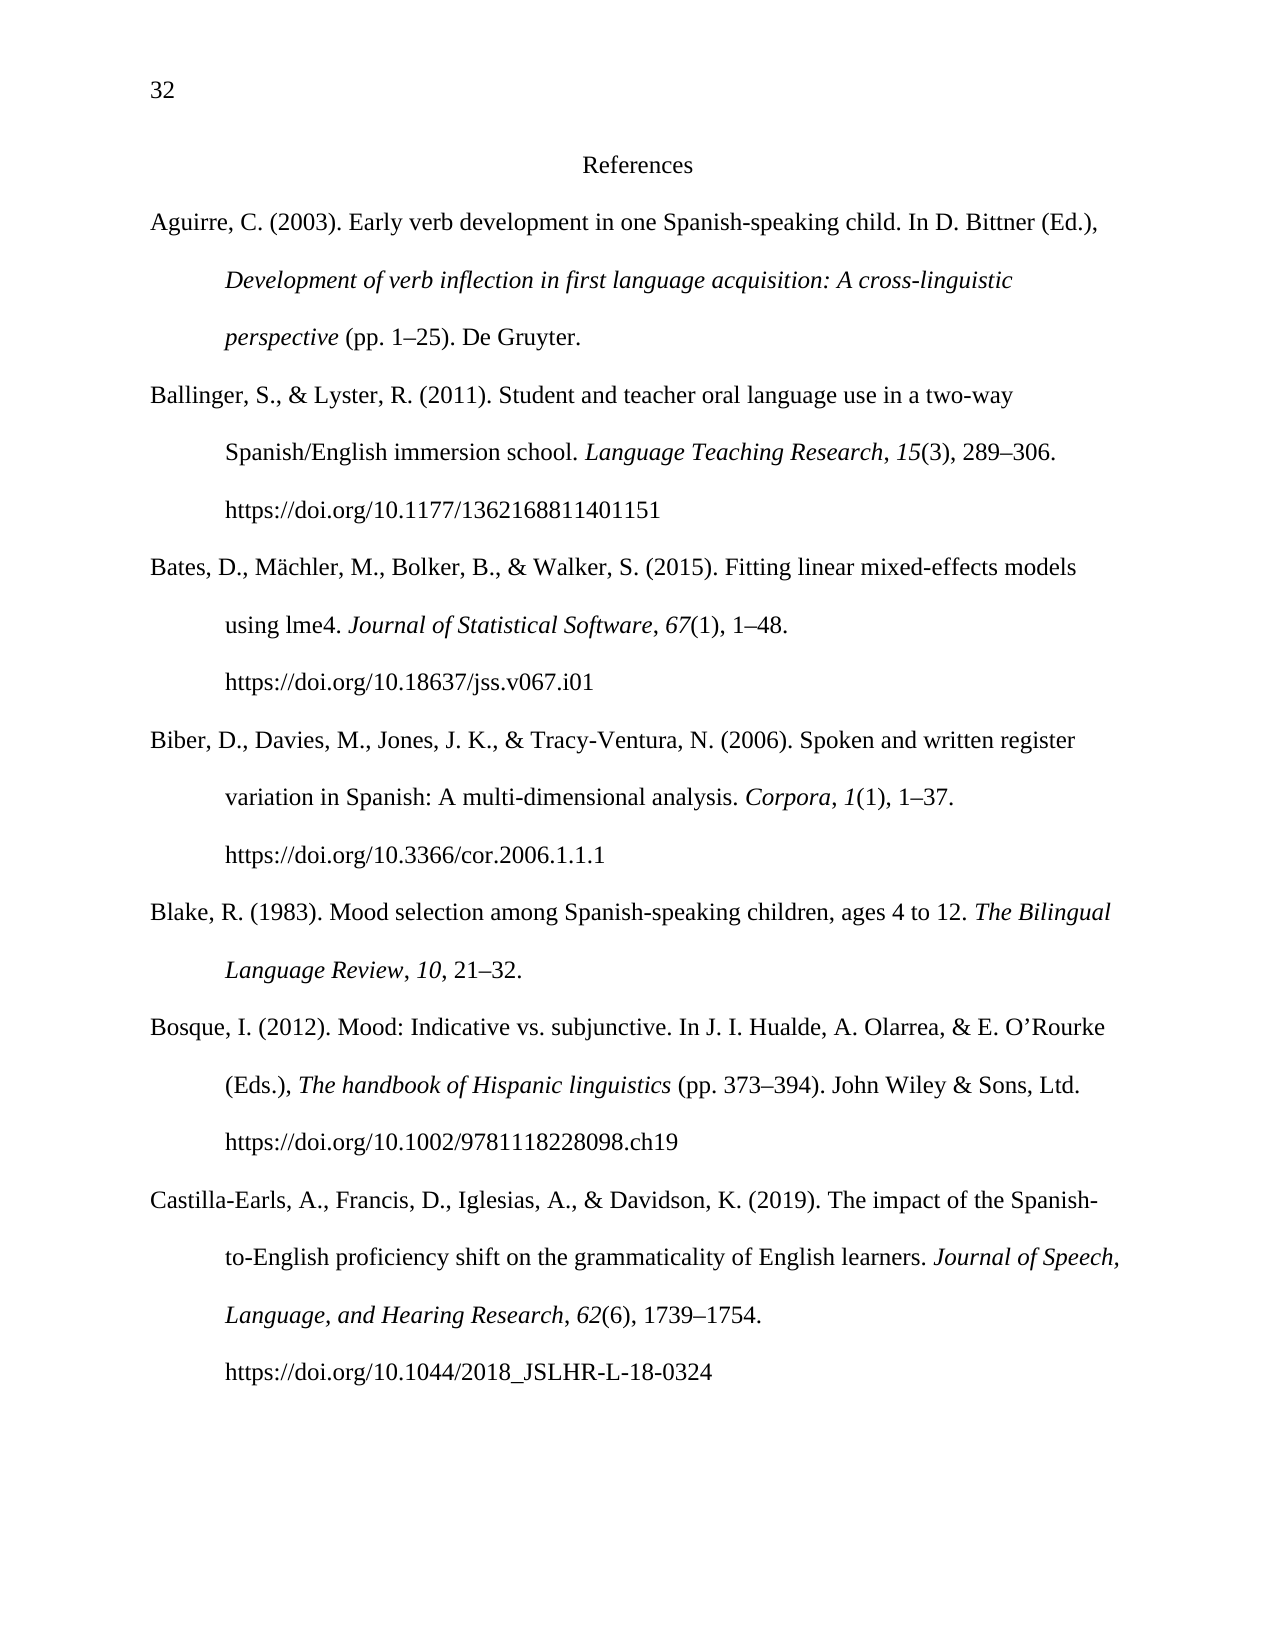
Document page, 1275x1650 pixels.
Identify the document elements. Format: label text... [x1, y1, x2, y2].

text Blake, R. (1983). Mood selection among Spanish-speaking children, ages 4 to 12. The Bilingual Language Review, 10, 21–32. [150, 897, 1125, 984]
text Ballinger, S., & Lyster, R. (2011). Student and teacher oral language use in a two-way Spanish/English immersion school. Language Teaching Research, 15(3), 289–306. https://doi.org/10.1177/1362168811401151 [150, 380, 1125, 524]
text Bosque, I. (2012). Mood: Indicative vs. subjunctive. In J. I. Hualde, A. Olarrea, & E. O’Rourke (Eds.), The handbook of Hispanic linguistics (pp. 373–394). John Wiley & Sons, Ltd. https://doi.org/10.1002/9781118228098.ch19 [150, 1012, 1125, 1156]
text Biber, D., Davies, M., Jones, J. K., & Tracy-Ventura, N. (2006). Spoken and written register variation in Spanish: A multi-dimensional analysis. Corpora, 1(1), 1–37. https://doi.org/10.3366/cor.2006.1.1.1 [150, 725, 1125, 869]
text Bates, D., Mächler, M., Bolker, B., & Walker, S. (2015). Fitting linear mixed-effects models using lme4. Journal of Statistical Software, 67(1), 1–48. https://doi.org/10.18637/jss.v067.i01 [150, 552, 1125, 696]
text References [150, 150, 1125, 179]
text Castilla-Earls, A., Francis, D., Iglesias, A., & Davidson, K. (2019). The impact of the Spanish-to-English proficiency shift on the grammaticality of English learners. Journal of Speech, Language, and Hearing Research, 62(6), 1739–1754. https://doi.org/10.1044/2018_JSLHR-L-18-0324 [150, 1185, 1125, 1386]
text Aguirre, C. (2003). Early verb development in one Spanish-speaking child. In D. Bittner (Ed.), Development of verb inflection in first language acquisition: A cross-linguistic perspective (pp. 1–25). De Gruyter. [150, 207, 1125, 351]
